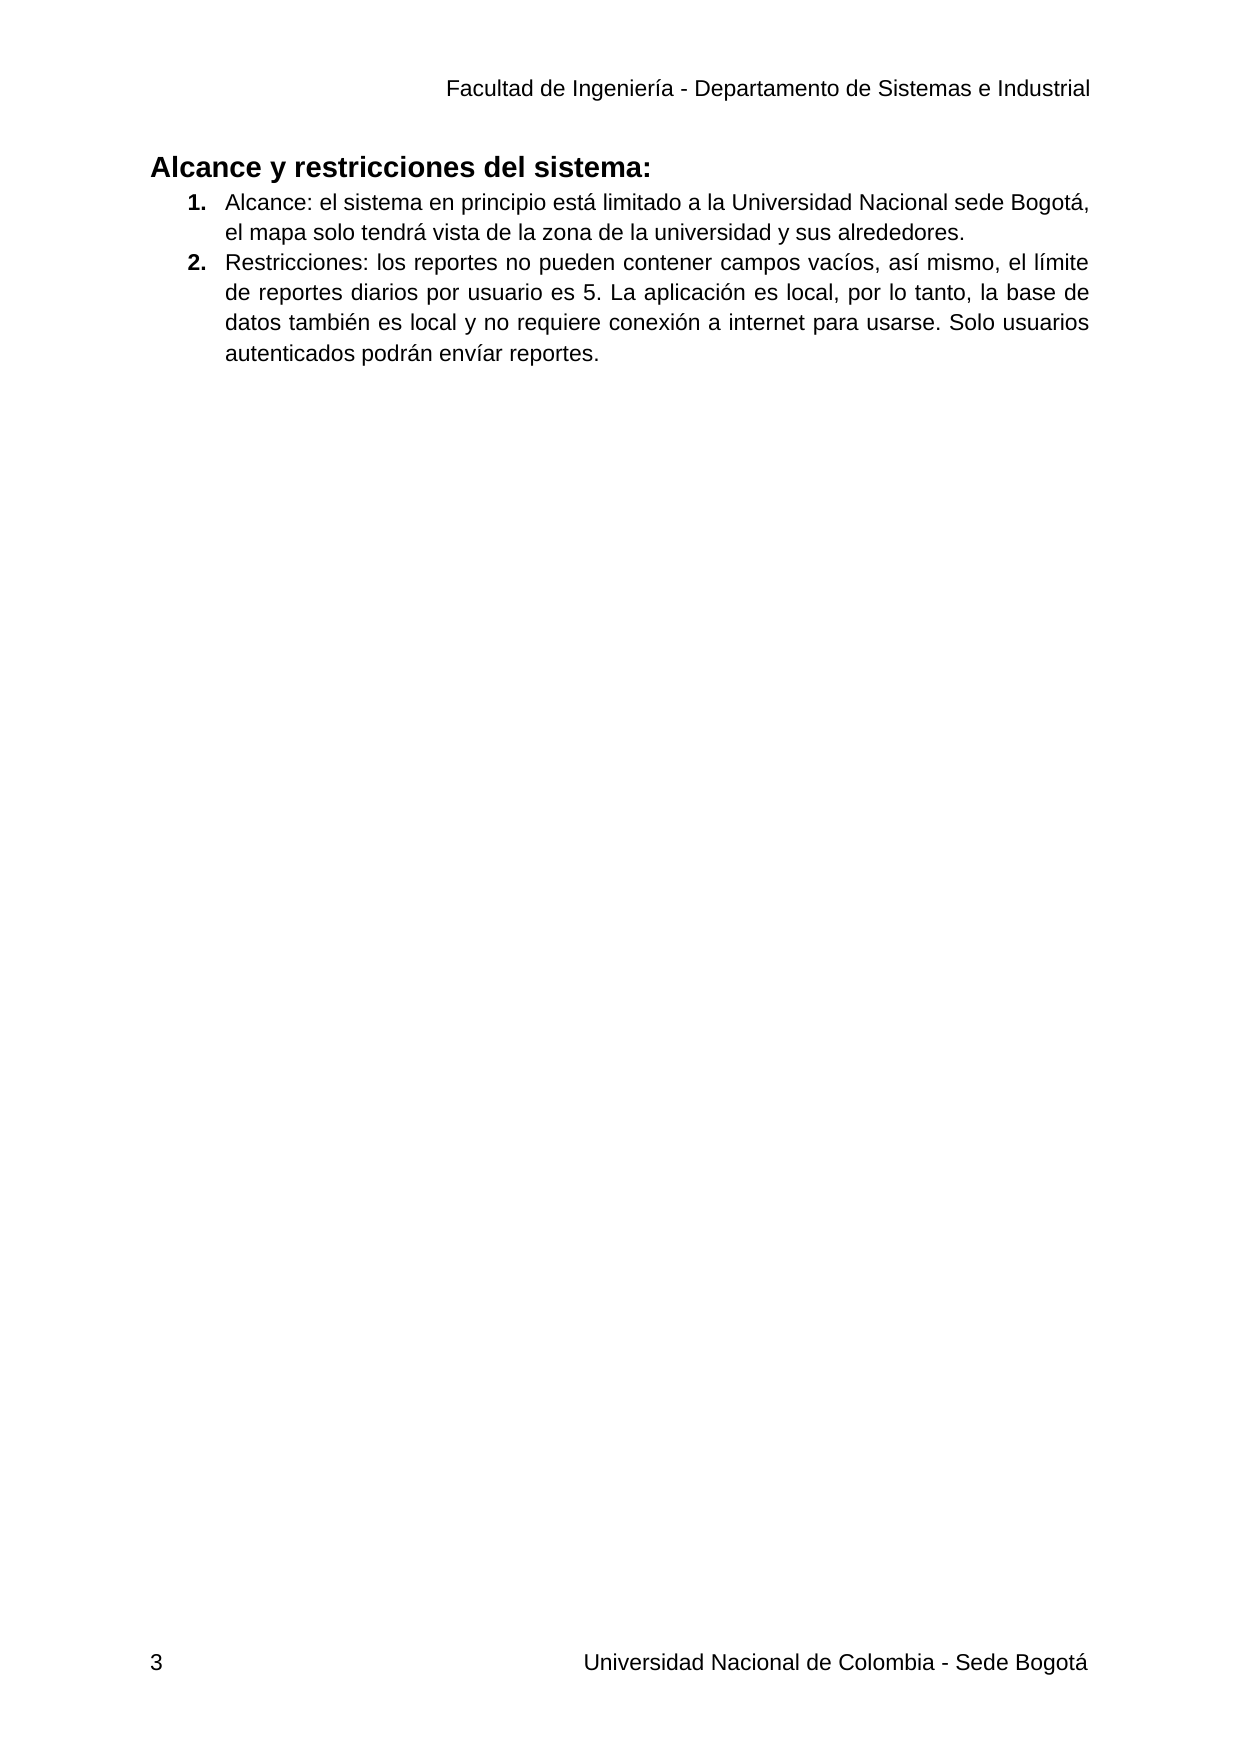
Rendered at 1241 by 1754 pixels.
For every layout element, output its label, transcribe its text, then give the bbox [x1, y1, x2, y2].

text Alcance y restricciones del sistema: [150, 150, 1090, 183]
list Restricciones: los reportes no pueden contener campos vacíos, así mismo, el límite de reportes diarios por usuario es 5. La aplicación es local, por lo tanto, la base de datos también es local y no requiere conexión a internet para usarse. Solo usuarios autenticados podrán envíar reportes. [187, 249, 1090, 366]
list Alcance: el sistema en principio está limitado a la Universidad Nacional sede Bogotá, el mapa solo tendrá vista de la zona de la universidad y sus alrededores. [187, 188, 1090, 245]
